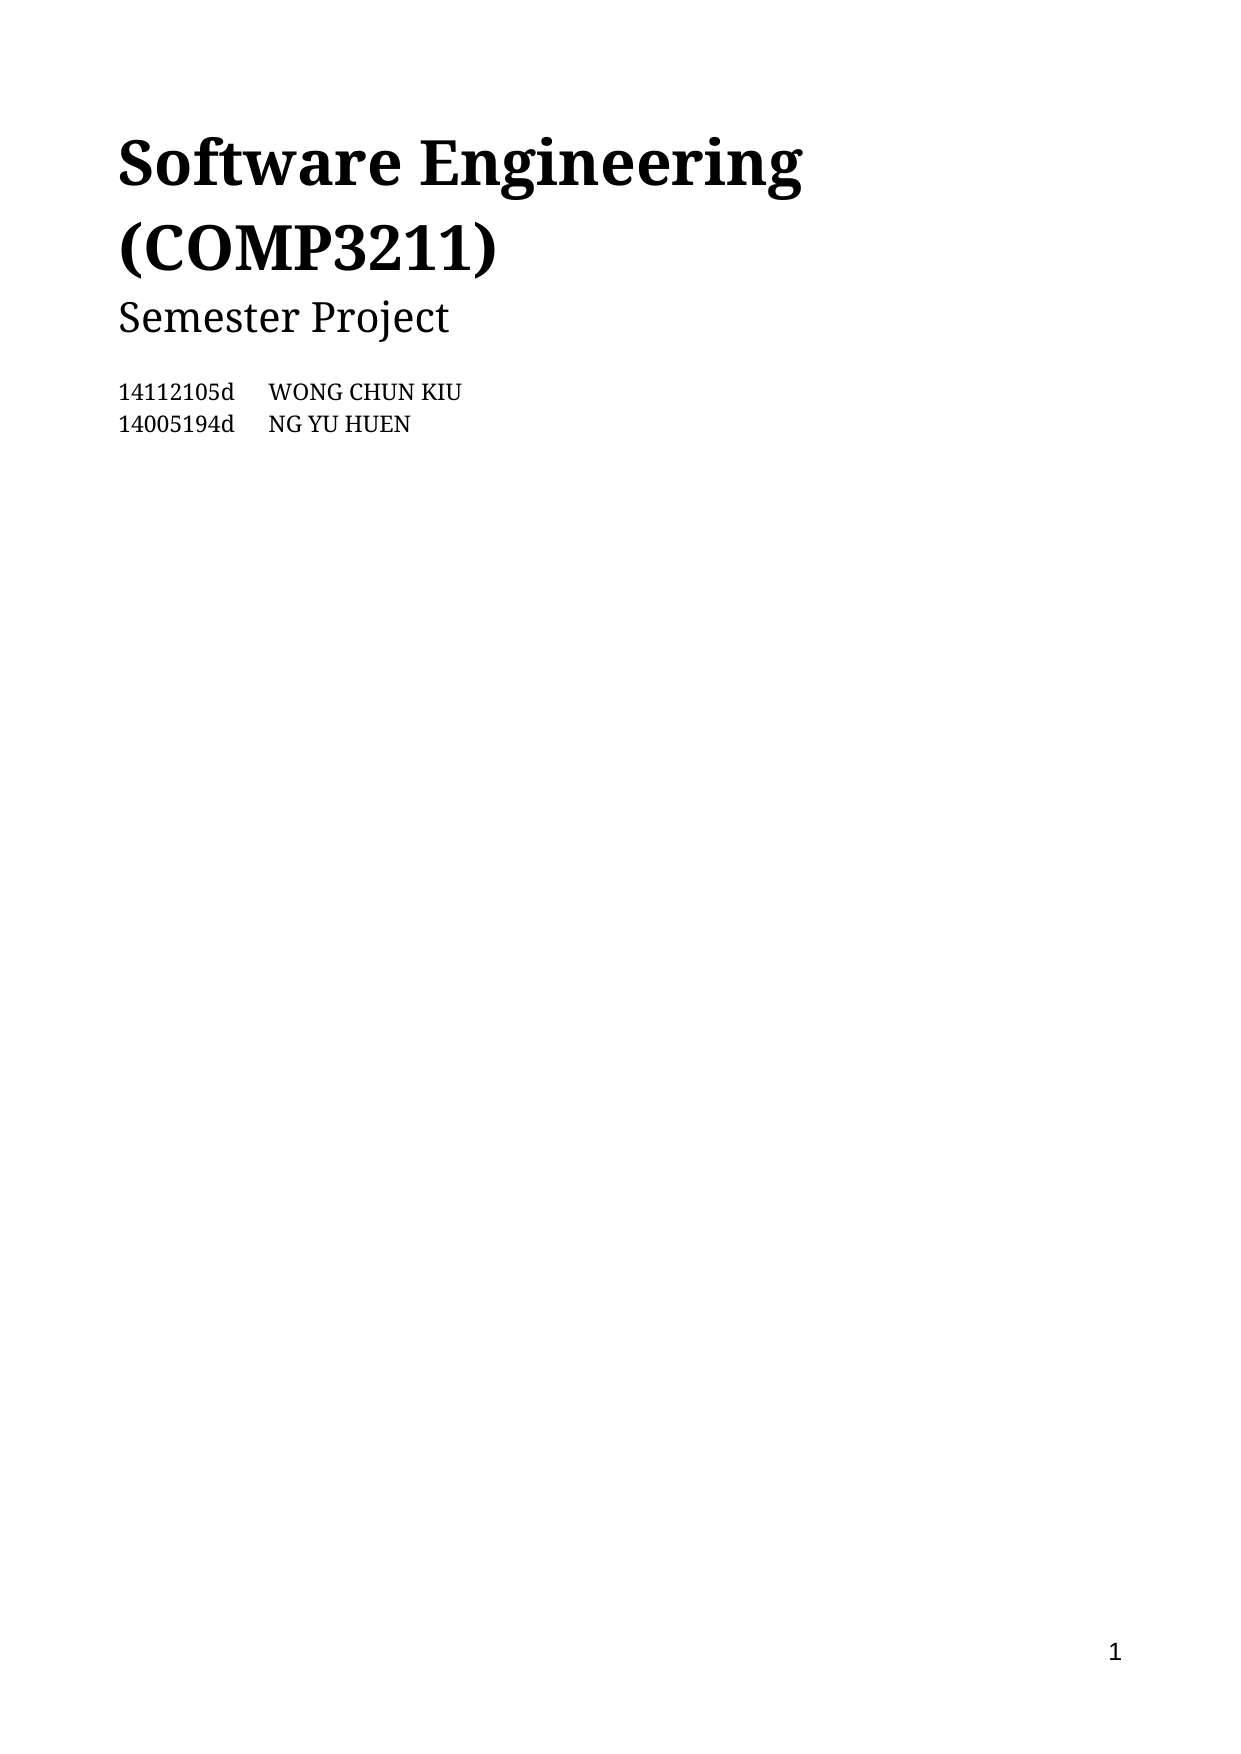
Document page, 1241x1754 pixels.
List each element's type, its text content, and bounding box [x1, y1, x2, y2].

title Software Engineering (COMP3211) [118, 118, 1122, 288]
text 14005194d NG YU HUEN [118, 408, 1122, 439]
subtitle Semester Project [118, 288, 1122, 345]
text 14112105d WONG CHUN KIU [118, 376, 1122, 408]
